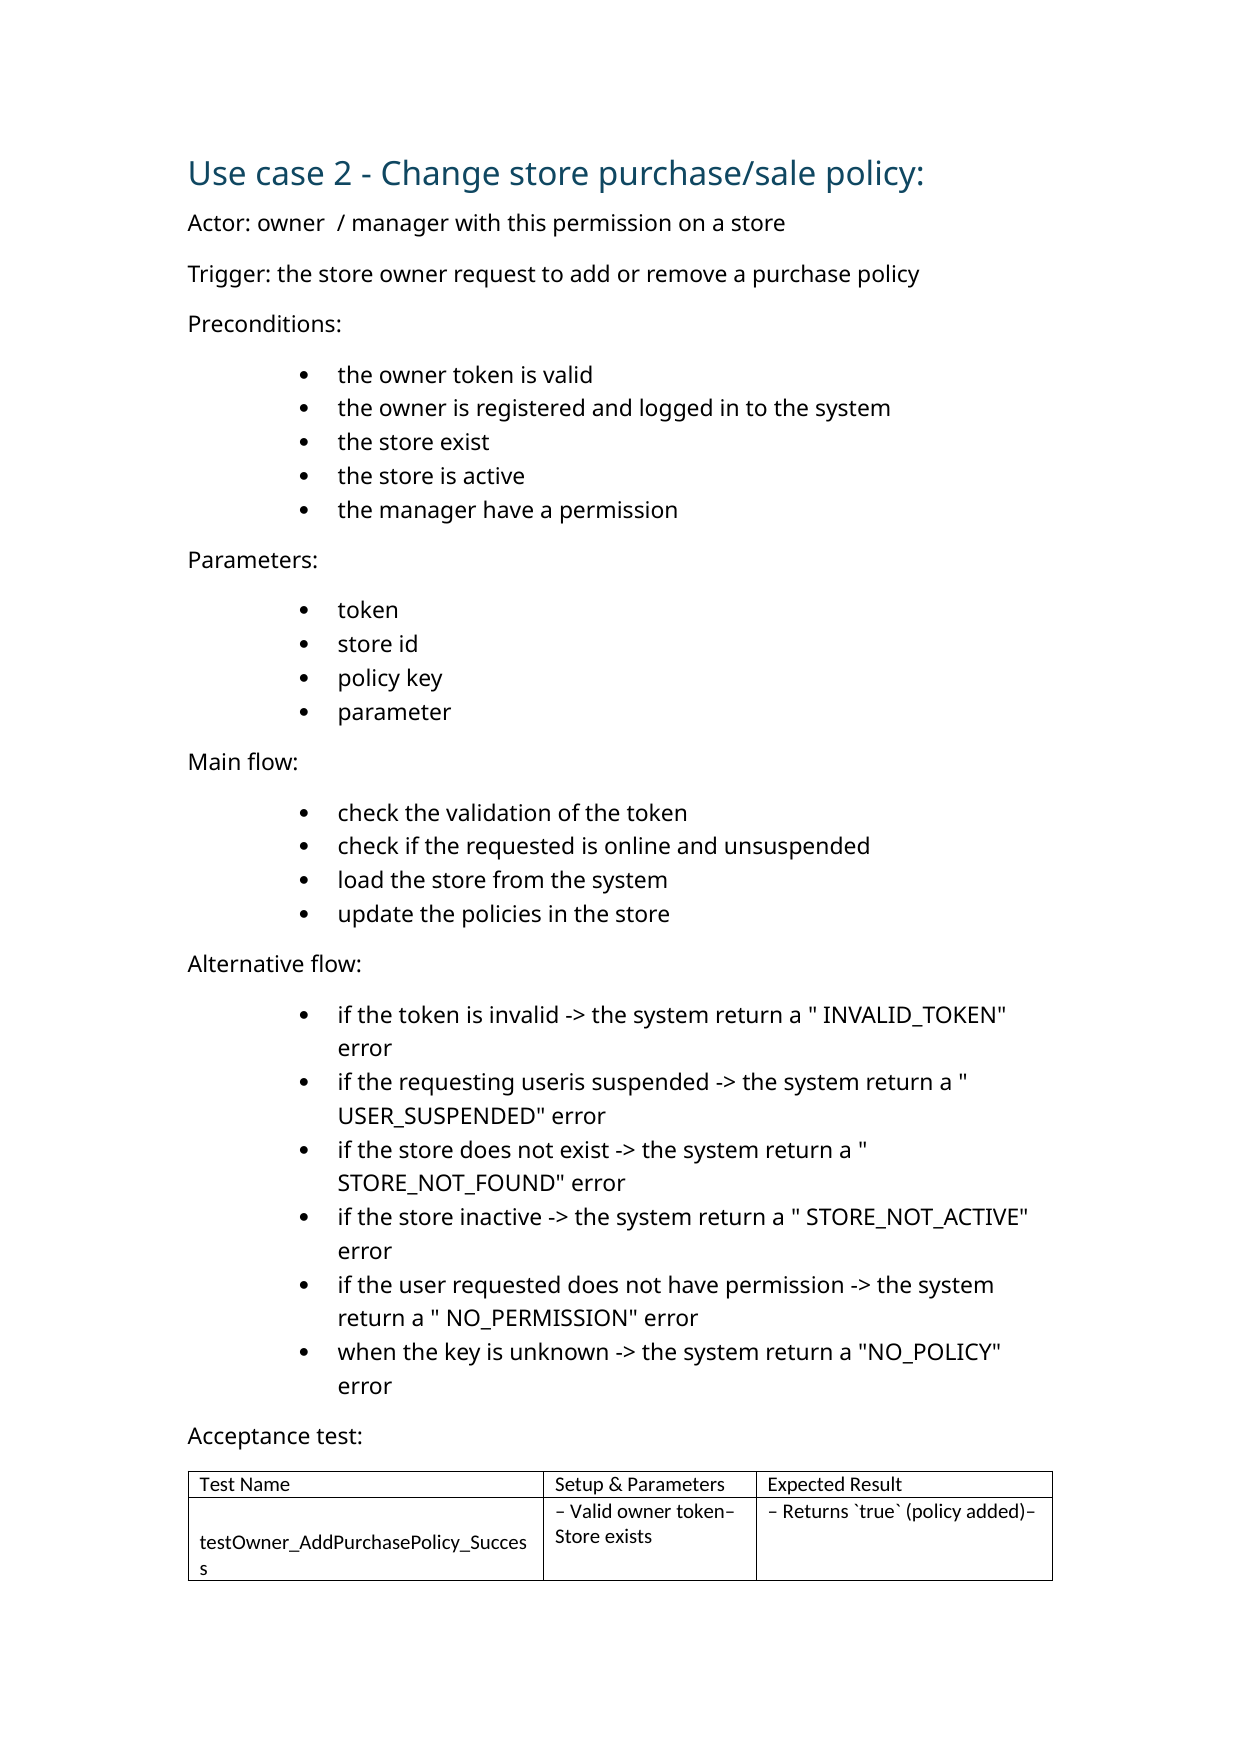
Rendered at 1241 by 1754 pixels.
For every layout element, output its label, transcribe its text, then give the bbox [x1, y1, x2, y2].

list policy key [300, 662, 1053, 693]
list parameter [300, 696, 1053, 727]
list check if the requested is online and unsuspended [300, 830, 1053, 861]
list token [300, 594, 1053, 626]
list if the user requested does not have permission -> the system return a " NO_PERMISSION" error [300, 1268, 1053, 1333]
text Parameters: [187, 544, 1053, 575]
list check the validation of the token [300, 796, 1053, 828]
list the owner is registered and logged in to the system [300, 392, 1053, 423]
text Alternative flow: [187, 948, 1053, 979]
text Main flow: [187, 746, 1053, 777]
text Trigger: the store owner request to add or remove a purchase policy [187, 258, 1053, 289]
list if the requesting useris suspended -> the system return a " USER_SUSPENDED" error [300, 1066, 1053, 1131]
table_cell – Valid owner token– Store exists [544, 1498, 756, 1580]
list the store exist [300, 426, 1053, 457]
list store id [300, 628, 1053, 659]
subtitle Use case 2 - Change store purchase/sale policy: [187, 150, 1053, 195]
list the store is active [300, 460, 1053, 491]
text Actor: owner / manager with this permission on a store [187, 207, 1053, 238]
list when the key is unknown -> the system return a "NO_POLICY" error [300, 1336, 1053, 1401]
list load the store from the system [300, 864, 1053, 895]
table_header Setup & Parameters [544, 1472, 756, 1497]
list the owner token is valid [300, 358, 1053, 390]
list the manager have a permission [300, 493, 1053, 525]
table_header Expected Result [757, 1472, 1052, 1497]
text Acceptance test: [187, 1420, 1053, 1451]
list if the store inactive -> the system return a " STORE_NOT_ACTIVE" error [300, 1201, 1053, 1266]
table_header Test Name [189, 1472, 543, 1497]
list if the token is invalid -> the system return a " INVALID_TOKEN" error [300, 998, 1053, 1063]
list if the store does not exist -> the system return a " STORE_NOT_FOUND" error [300, 1133, 1053, 1198]
text Preconditions: [187, 308, 1053, 339]
list update the policies in the store [300, 898, 1053, 929]
table_cell – Returns `true` (policy added)– [757, 1498, 1052, 1580]
table_cell testOwner_AddPurchasePolicy_Success [189, 1498, 543, 1580]
